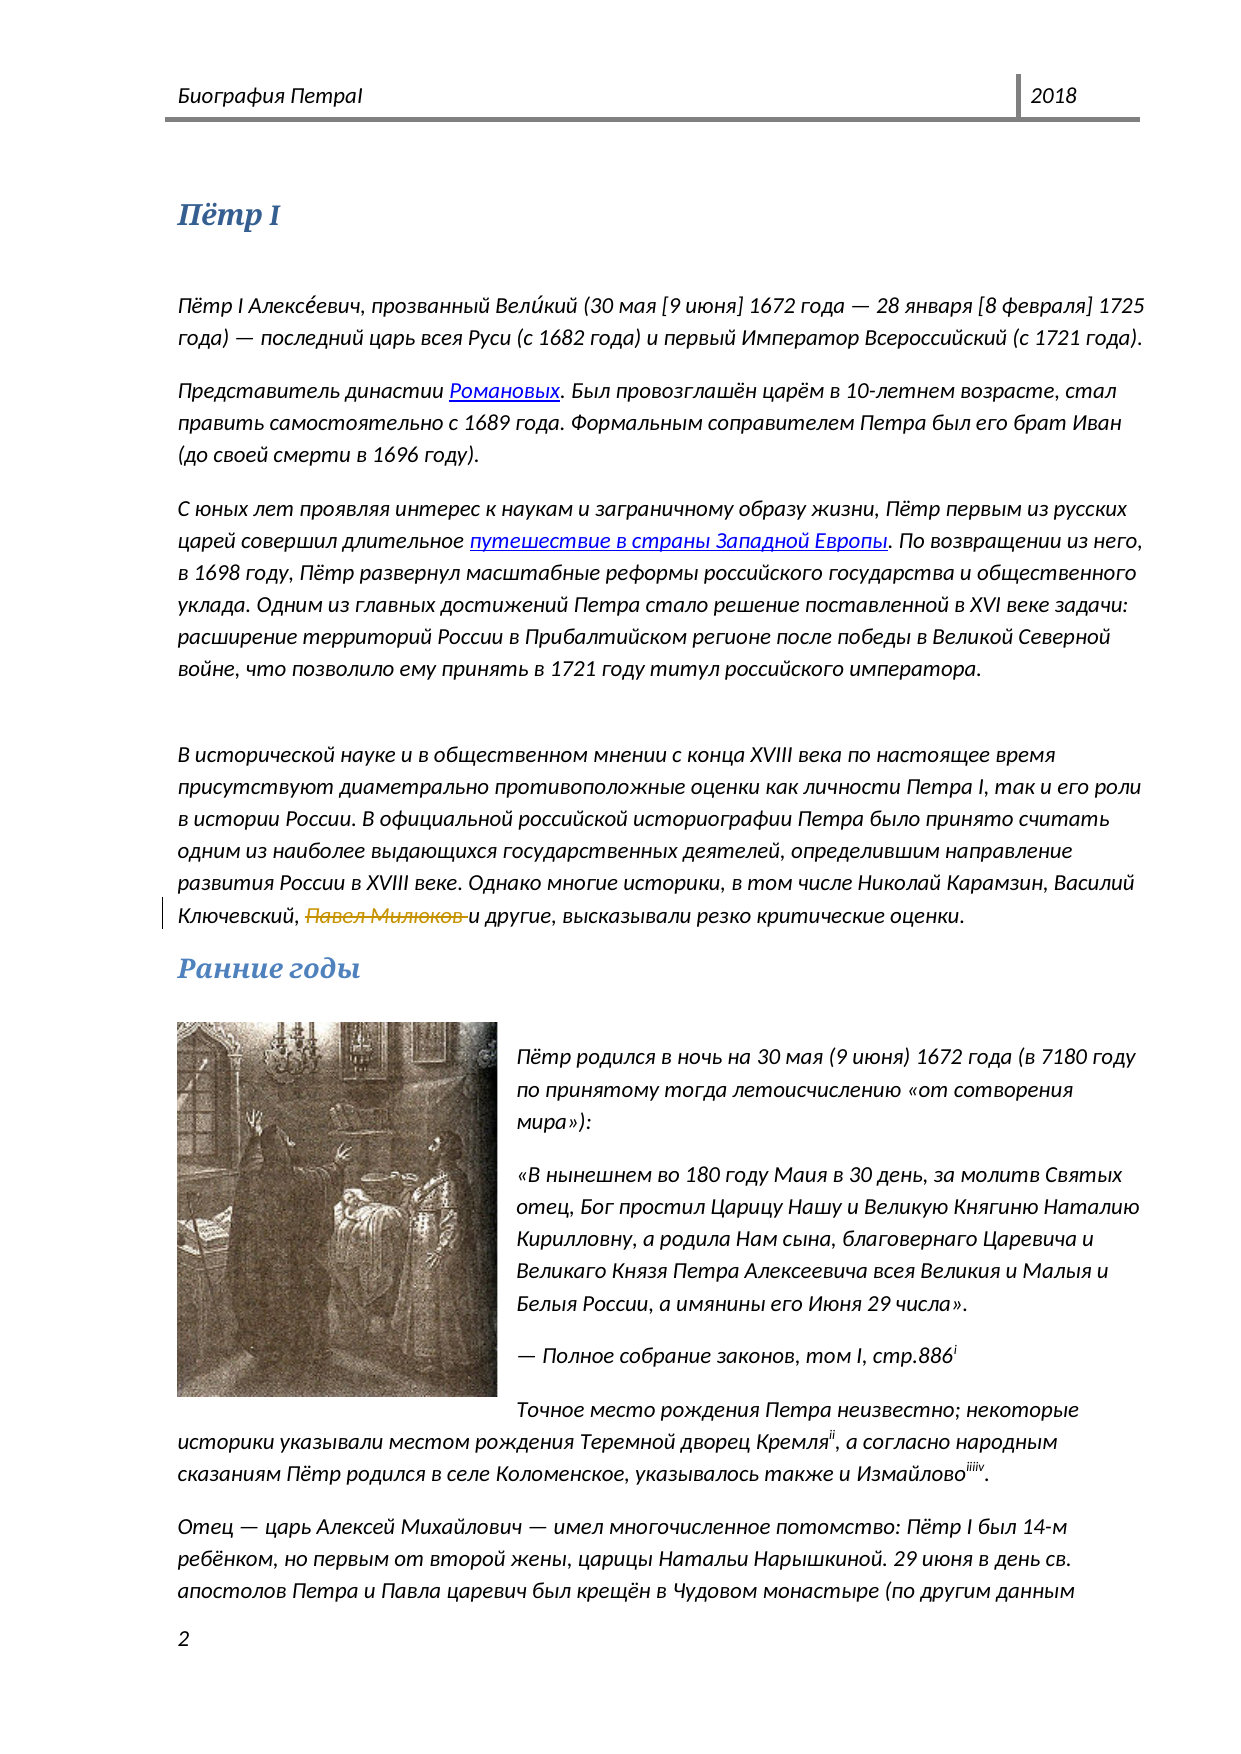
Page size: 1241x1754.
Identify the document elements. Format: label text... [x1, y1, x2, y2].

text «В нынешнем во 180 году Маия в 30 день, за молитв Святых отец, Бог простил Царицу Нашу и Великую Княгиню Наталию Кирилловну, а родила Нам сына, благовернаго Царевича и Великаго Князя Петра Алексеевича всея Великия и Малыя и Белыя России, а имянины его Июня 29 числа». [498, 1160, 1152, 1317]
text В исторической науке и в общественном мнении с конца XVIII века по настоящее время присутствуют диаметрально противоположные оценки как личности Петра I, так и его роли в истории России. В официальной российской историографии Петра было принято считать одним из наиболее выдающихся государственных деятелей, определившим направление развития России в XVIII веке. Однако многие историки, в том числе Николай Карамзин, Василий Ключевский, и другие, высказывали резко критические оценки. [177, 740, 1152, 929]
text Представитель династии Романовых. Был провозглашён царём в 10-летнем возрасте, стал править самостоятельно с 1689 года. Формальным соправителем Петра был его брат Иван (до своей смерти в 1696 году). [177, 376, 1152, 469]
text — Полное собрание законов, том I, стр.886 [498, 1342, 1152, 1370]
text Пётр родился в ночь на 30 мая (9 июня) 1672 года (в 7180 году по принятому тогда летоисчислению «от сотворения мира»): [498, 1042, 1152, 1135]
text С юных лет проявляя интерес к наукам и заграничному образу жизни, Пётр первым из русских царей совершил длительное путешествие в страны Западной Европы. По возвращении из него, в 1698 году, Пётр развернул масштабные реформы российского государства и общественного уклада. Одним из главных достижений Петра стало решение поставленной в XVI веке задачи: расширение территорий России в Прибалтийском регионе после победы в Великой Северной войне, что позволило ему принять в 1721 году титул российского императора. [177, 494, 1152, 715]
text Пётр I Алексе́евич, прозванный Вели́кий (30 мая [9 июня] 1672 года — 28 января [8 февраля] 1725 года) — последний царь всея Руси (с 1682 года) и первый Император Всероссийский (с 1721 года). [177, 291, 1152, 351]
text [177, 1512, 1152, 1604]
subtitle Пётр I [177, 199, 1152, 233]
text Точное место рождения Петра неизвестно; некоторые историки указывали местом рождения Теремной дворец Кремля, а согласно народным сказаниям Пётр родился в селе Коломенское, указывалось также и Измайлово. [177, 1395, 1152, 1487]
subtitle Ранние годы [177, 954, 1152, 985]
picture [177, 1022, 498, 1397]
